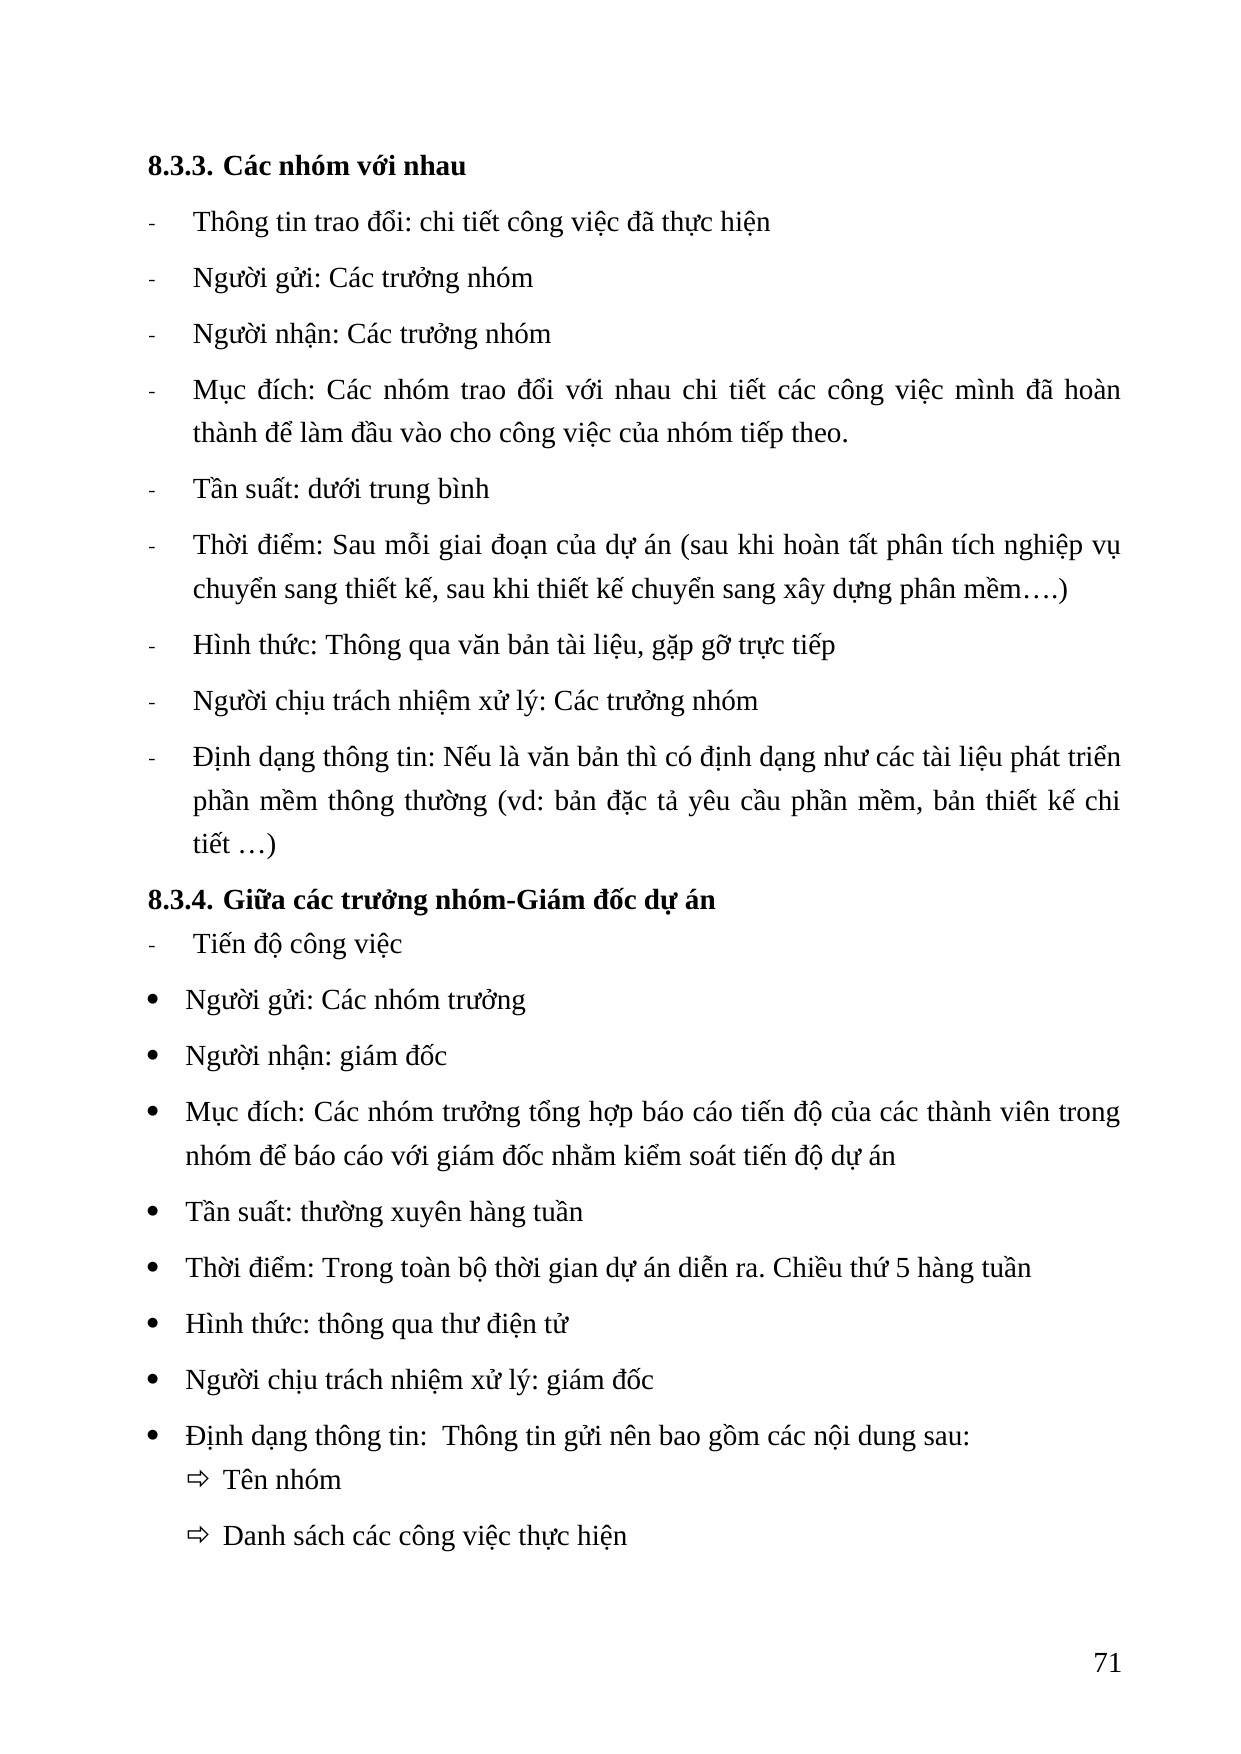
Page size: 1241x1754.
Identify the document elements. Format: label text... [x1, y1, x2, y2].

list Danh sách các công việc thực hiện [185, 1518, 1122, 1552]
list Thông tin trao đổi: chi tiết công việc đã thực hiện [148, 204, 1122, 237]
list Thời điểm: Sau mỗi giai đoạn của dự án (sau khi hoàn tất phân tích nghiệp vụ chuyển sang thiết kế, sau khi thiết kế chuyển sang xây dựng phân mềm….) [148, 527, 1122, 604]
list Hình thức: thông qua thư điện tử [148, 1306, 1122, 1340]
list Hình thức: Thông qua văn bản tài liệu, gặp gỡ trực tiếp [148, 627, 1122, 661]
list Định dạng thông tin: Nếu là văn bản thì có định dạng như các tài liệu phát triển phần mềm thông thường (vd: bản đặc tả yêu cầu phần mềm, bản thiết kế chi tiết …) [148, 739, 1122, 860]
list Người nhận: Các trưởng nhóm [148, 316, 1122, 349]
list Tần suất: dưới trung bình [148, 471, 1122, 505]
list Mục đích: Các nhóm trao đổi với nhau chi tiết các công việc mình đã hoàn thành để làm đầu vào cho công việc của nhóm tiếp theo. [148, 372, 1122, 449]
list Các nhóm với nhau [148, 148, 1122, 181]
list Thời điểm: Trong toàn bộ thời gian dự án diễn ra. Chiều thứ 5 hàng tuần [148, 1250, 1122, 1284]
list Người chịu trách nhiệm xử lý: giám đốc [148, 1362, 1122, 1396]
list Người gửi: Các nhóm trưởng [148, 982, 1122, 1016]
list Người gửi: Các trưởng nhóm [148, 260, 1122, 293]
list Người chịu trách nhiệm xử lý: Các trưởng nhóm [148, 683, 1122, 717]
list Người nhận: giám đốc [148, 1038, 1122, 1072]
list Tên nhóm [185, 1462, 1122, 1496]
list Tần suất: thường xuyên hàng tuần [148, 1194, 1122, 1227]
list Tiến độ công việc [148, 926, 1122, 959]
list Giữa các trưởng nhóm-Giám đốc dự án [148, 882, 1122, 916]
list Định dạng thông tin: Thông tin gửi nên bao gồm các nội dung sau: [148, 1418, 1122, 1452]
list Mục đích: Các nhóm trưởng tổng hợp báo cáo tiến độ của các thành viên trong nhóm để báo cáo với giám đốc nhằm kiểm soát tiến độ dự án [148, 1094, 1122, 1171]
